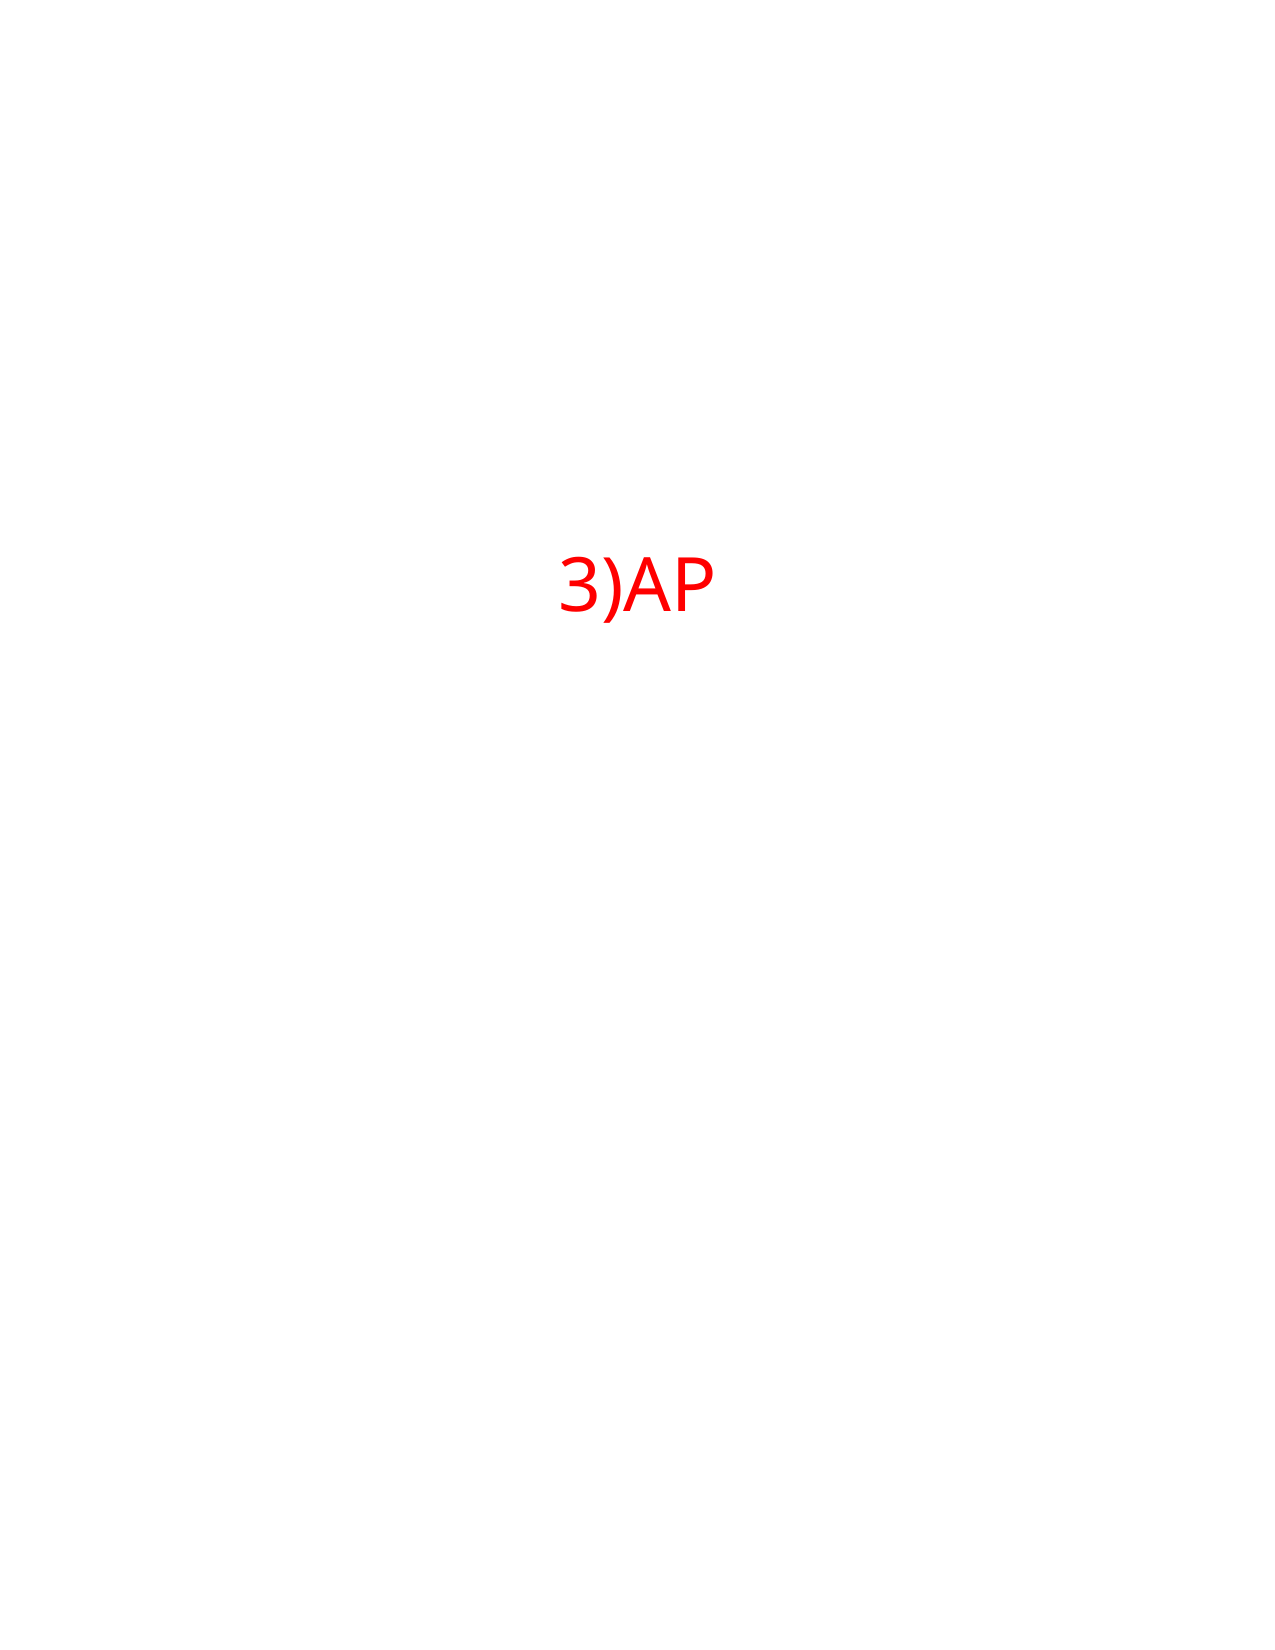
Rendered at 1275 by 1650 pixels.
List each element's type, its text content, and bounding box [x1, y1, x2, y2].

text 3)AP [150, 531, 1125, 633]
